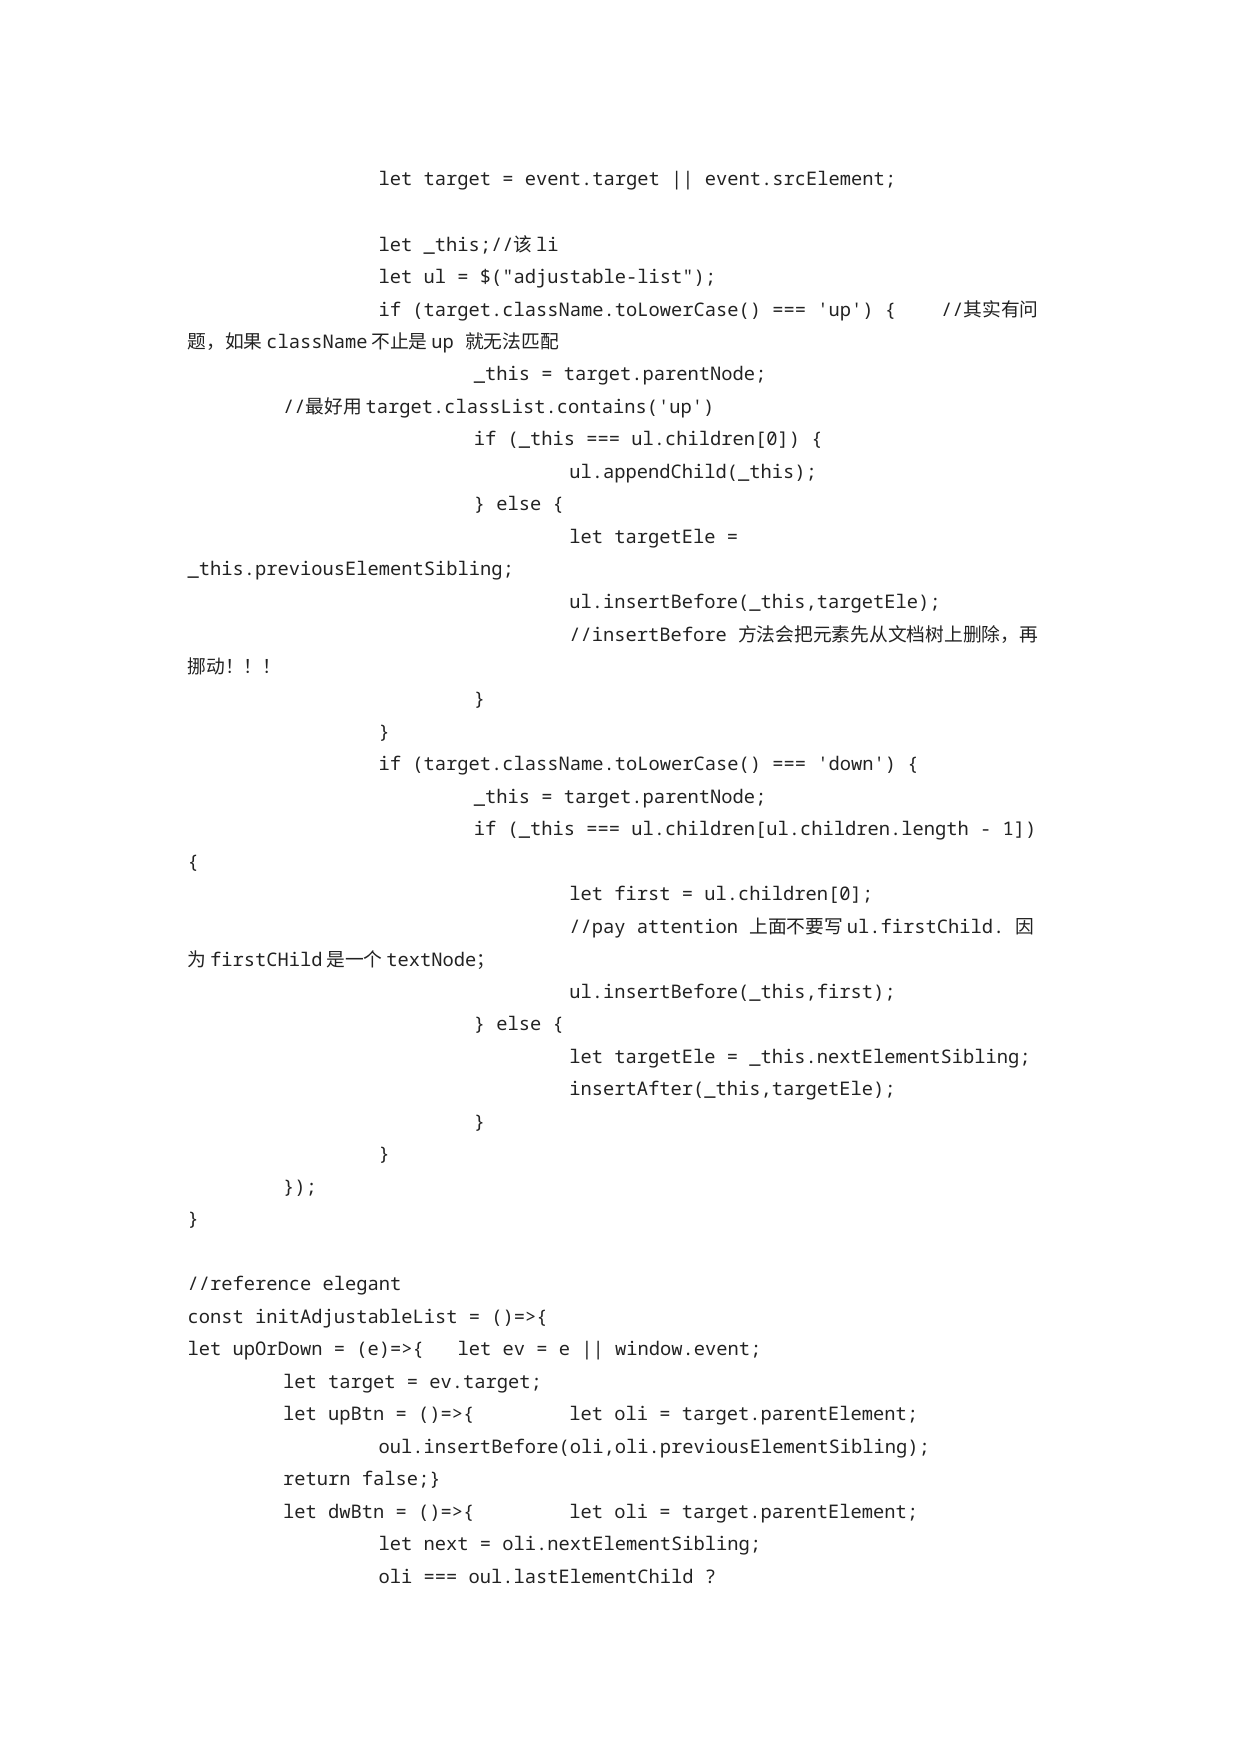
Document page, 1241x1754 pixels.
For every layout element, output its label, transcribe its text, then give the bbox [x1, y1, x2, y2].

text oul.insertBefore(oli,oli.previousElementSibling); [187, 1429, 1053, 1462]
text let next = oli.nextElementSibling; [187, 1527, 1053, 1559]
text } [187, 1202, 1053, 1234]
text if (_this === ul.children[ul.children.length - 1]) { [187, 812, 1053, 877]
text let targetEle = _this.nextElementSibling; [187, 1039, 1053, 1072]
text } [187, 682, 1053, 714]
text ul.insertBefore(_this,targetEle); [187, 584, 1053, 617]
text }); [187, 1169, 1053, 1202]
text return false;} [187, 1462, 1053, 1494]
text insertAfter(_this,targetEle); [187, 1072, 1053, 1104]
text oli === oul.lastElementChild ? [187, 1559, 1053, 1592]
text } [187, 1104, 1053, 1137]
text } [187, 1137, 1053, 1169]
text let dwBtn = ()=>{ let oli = target.parentElement; [187, 1494, 1053, 1527]
text if (target.className.toLowerCase() === 'up') { //其实有问题，如果className不止是up 就无法匹配 [187, 292, 1053, 357]
text ul.appendChild(_this); [187, 454, 1053, 487]
text let first = ul.children[0]; [187, 877, 1053, 909]
text } [187, 714, 1053, 747]
text _this = target.parentNode; //最好用target.classList.contains('up') [187, 357, 1053, 422]
text if (_this === ul.children[0]) { [187, 422, 1053, 454]
text //pay attention 上面不要写ul.firstChild. 因为firstCHild是一个textNode； [187, 909, 1053, 974]
text ul.insertBefore(_this,first); [187, 974, 1053, 1007]
text const initAdjustableList = ()=>{ [187, 1299, 1053, 1332]
text let _this;//该li [187, 227, 1053, 259]
text let upOrDown = (e)=>{ let ev = e || window.event; [187, 1332, 1053, 1364]
text let target = event.target || event.srcElement; [187, 162, 1053, 194]
text } else { [187, 487, 1053, 519]
text } else { [187, 1007, 1053, 1039]
text _this = target.parentNode; [187, 779, 1053, 812]
text let ul = $("adjustable-list"); [187, 259, 1053, 292]
text //insertBefore 方法会把元素先从文档树上删除，再挪动！！！ [187, 617, 1053, 682]
text let target = ev.target; [187, 1364, 1053, 1397]
text //reference elegant [187, 1267, 1053, 1299]
text let upBtn = ()=>{ let oli = target.parentElement; [187, 1397, 1053, 1429]
text if (target.className.toLowerCase() === 'down') { [187, 747, 1053, 779]
text let targetEle = _this.previousElementSibling; [187, 519, 1053, 584]
